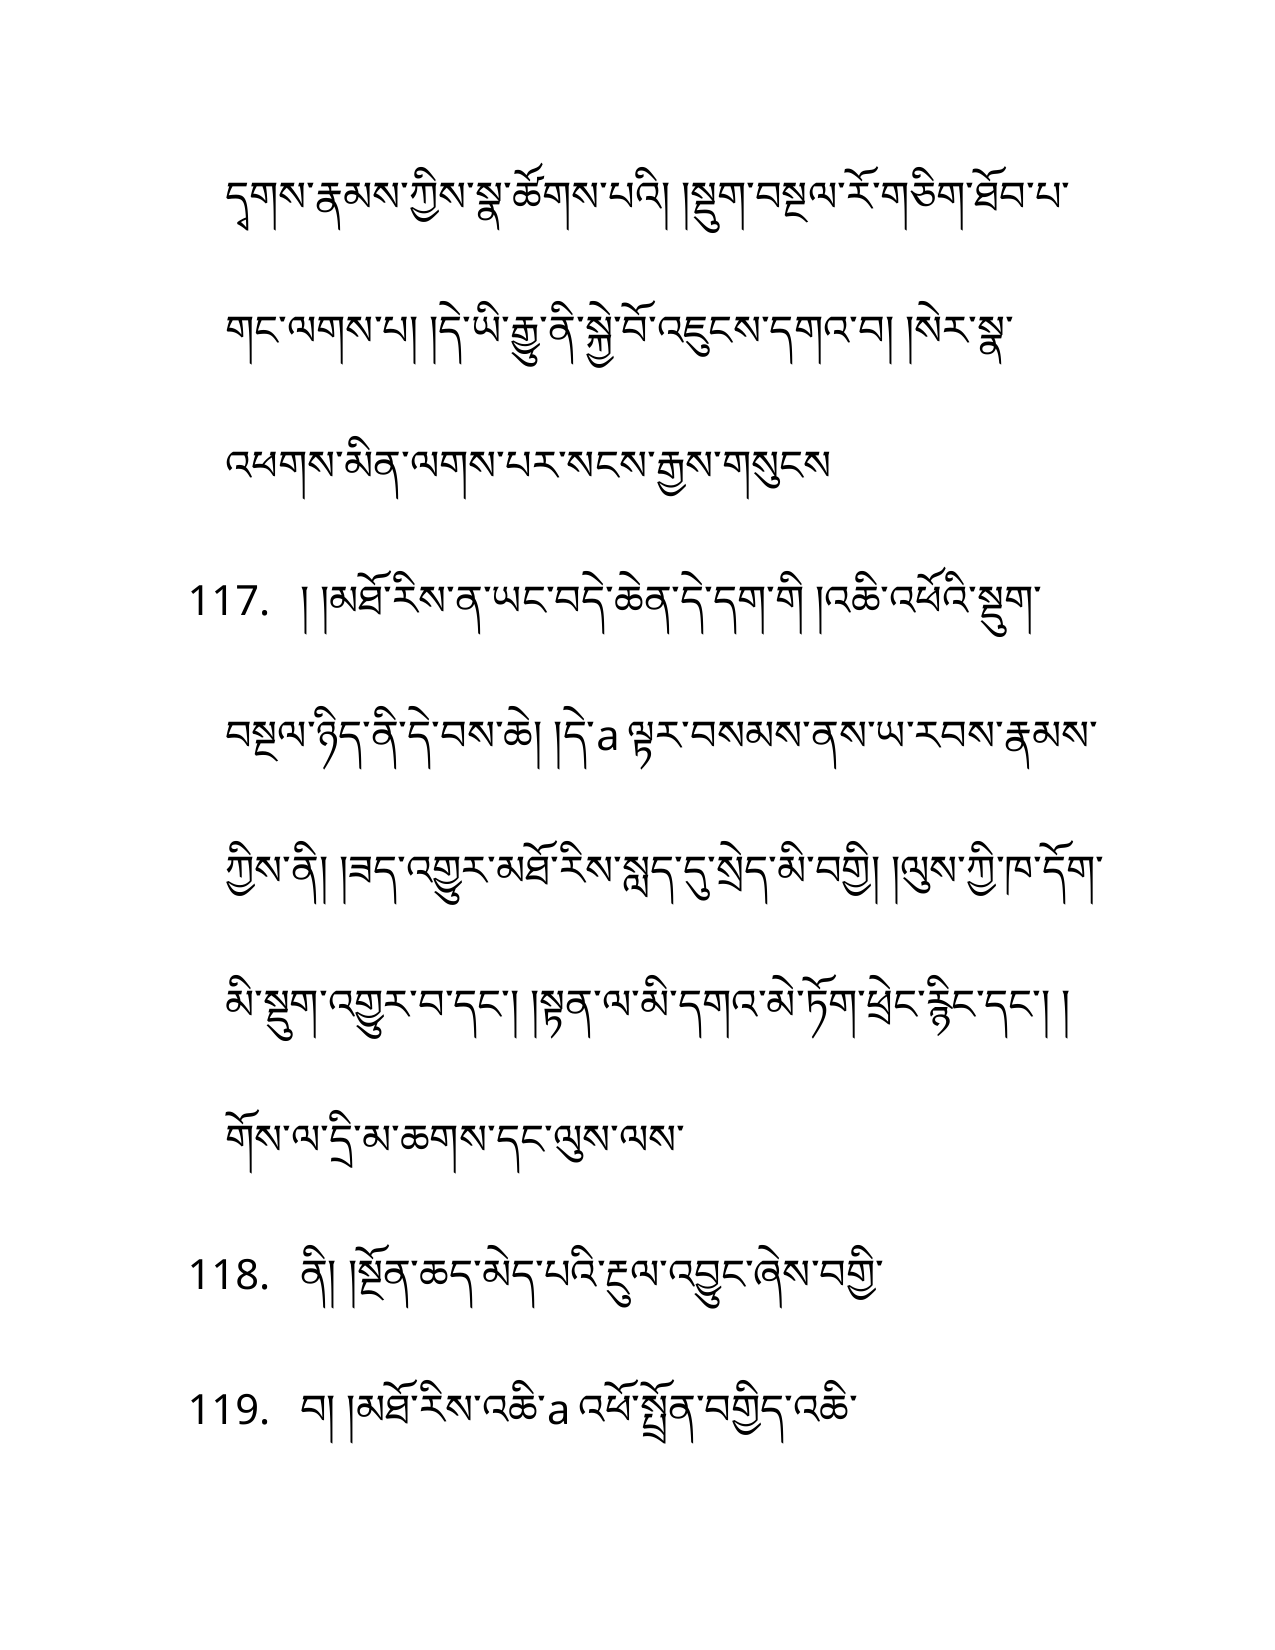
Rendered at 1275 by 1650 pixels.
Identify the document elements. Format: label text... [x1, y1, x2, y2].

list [187, 150, 1125, 537]
list བ། །མཐོ་རིས་འཆི་aའཕོ་སྤྲོན་བགྱིད་འཆི་ [187, 1363, 1125, 1480]
list ། །མཐོ་རིས་ན་ཡང་བདེ་ཆེན་དེ་དག་གི །འཆི་འཕོའི་སྡུག་བསྔལ་ཉིད་ནི་དེ་བས་ཆེ། །དེ་aལྟར་བསམས་ནས་ཡ་རབས་རྣམས་ཀྱིས་ནི། །ཟད་འགྱུར་མཐོ་རིས་སླད་དུ་སྲེད་མི་བགྱི། །ལུས་ཀྱི་ཁ་དོག་མི་སྡུག་འགྱུར་བ་དང་། །སྟན་ལ་མི་དགའ་མེ་ཏོག་ཕྲེང་རྙིང་དང་། །གོས་ལ་དྲི་མ་ཆགས་དང་ལུས་ལས་ [187, 554, 1125, 1211]
list ནི། །སྔོན་ཆད་མེད་པའི་རྔུལ་འབྱུང་ཞེས་བགྱི་ [187, 1228, 1125, 1346]
